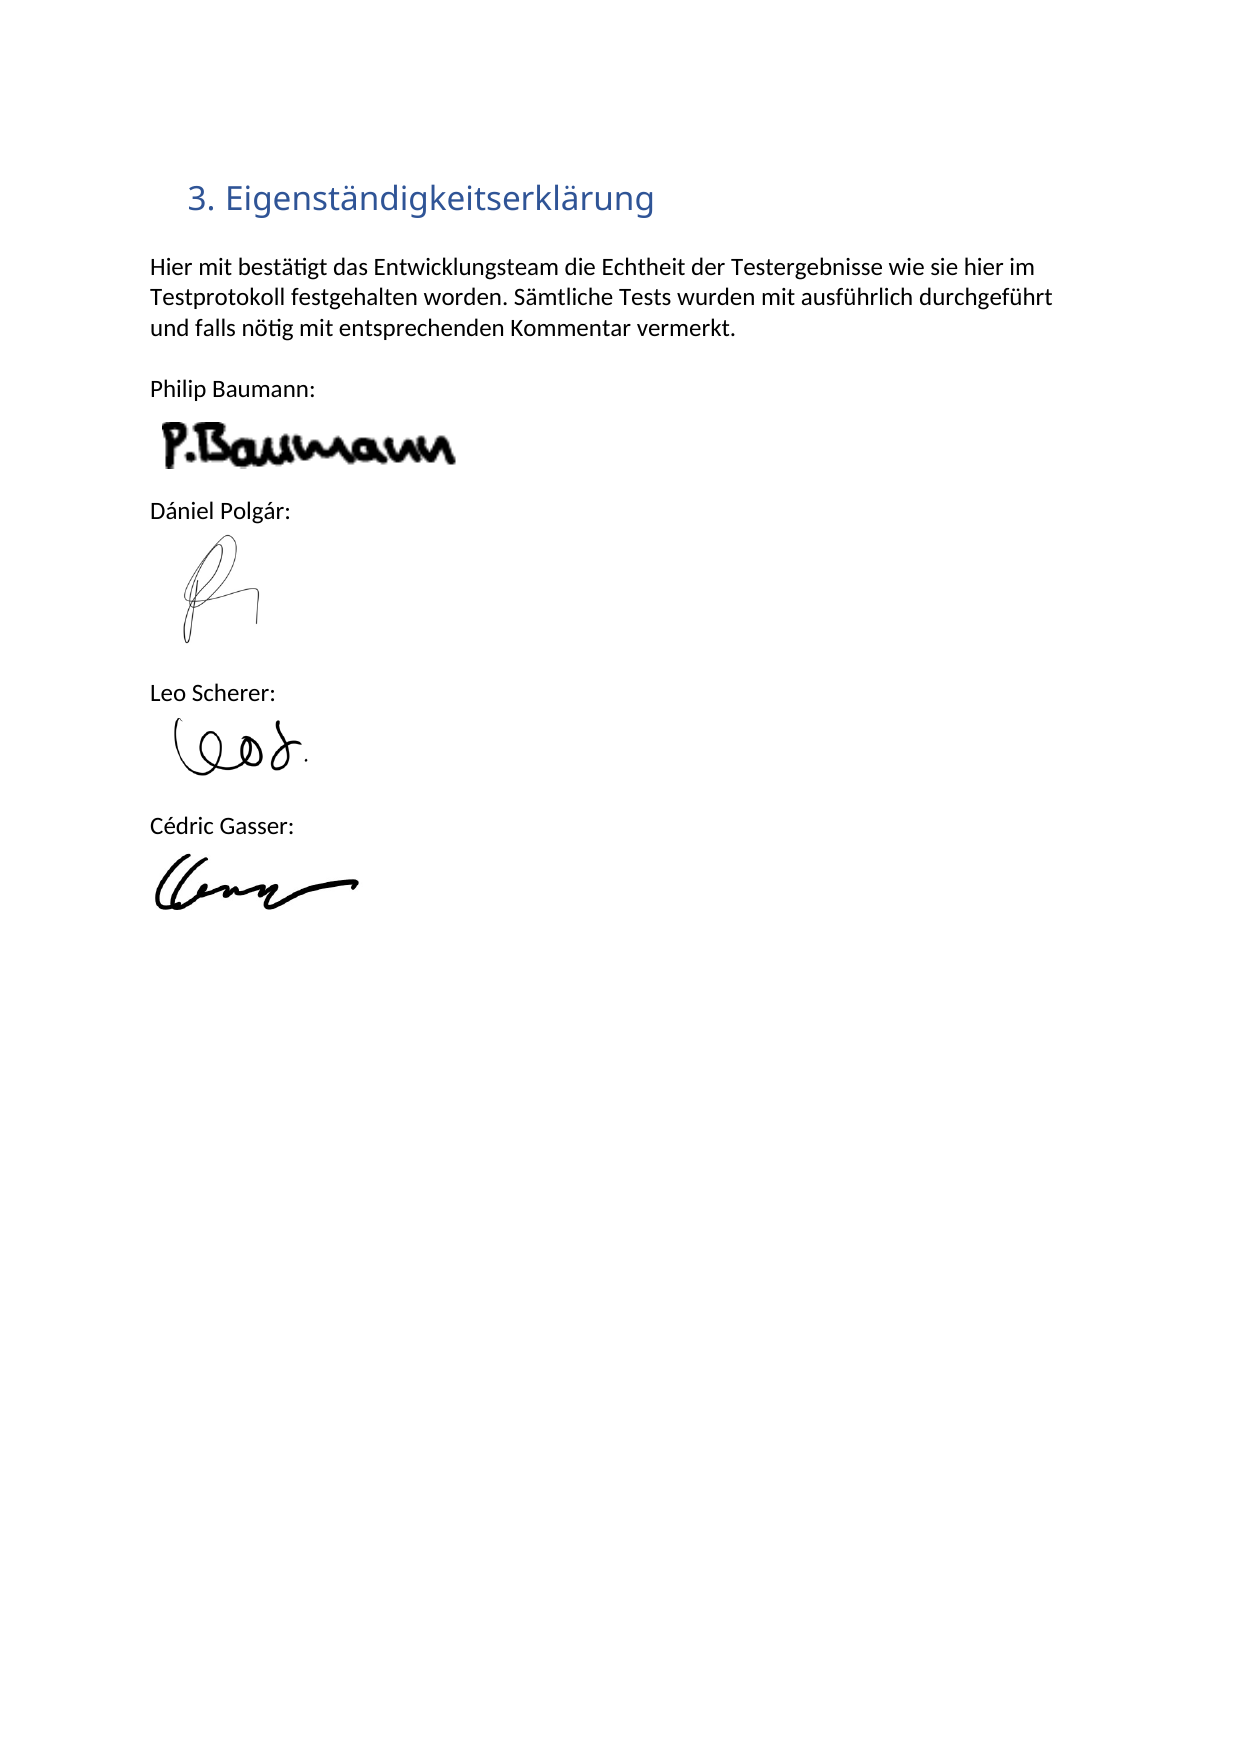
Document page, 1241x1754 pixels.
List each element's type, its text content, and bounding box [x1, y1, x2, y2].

text Hier mit bestätigt das Entwicklungsteam die Echtheit der Testergebnisse wie sie hier im Testprotokoll festgehalten worden. Sämtliche Tests wurden mit ausführlich durchgeführt und falls nötig mit entsprechenden Kommentar vermerkt. [150, 251, 1090, 342]
text Dániel Polgár: [150, 495, 1090, 526]
picture [150, 840, 365, 925]
picture [155, 707, 325, 780]
picture [150, 525, 275, 647]
picture [162, 422, 458, 469]
text Philip Baumann: [150, 373, 1090, 403]
subtitle Eigenständigkeitserklärung [187, 175, 1090, 220]
text Leo Scherer: [150, 677, 1090, 708]
text Cédric Gasser: [150, 810, 1090, 840]
